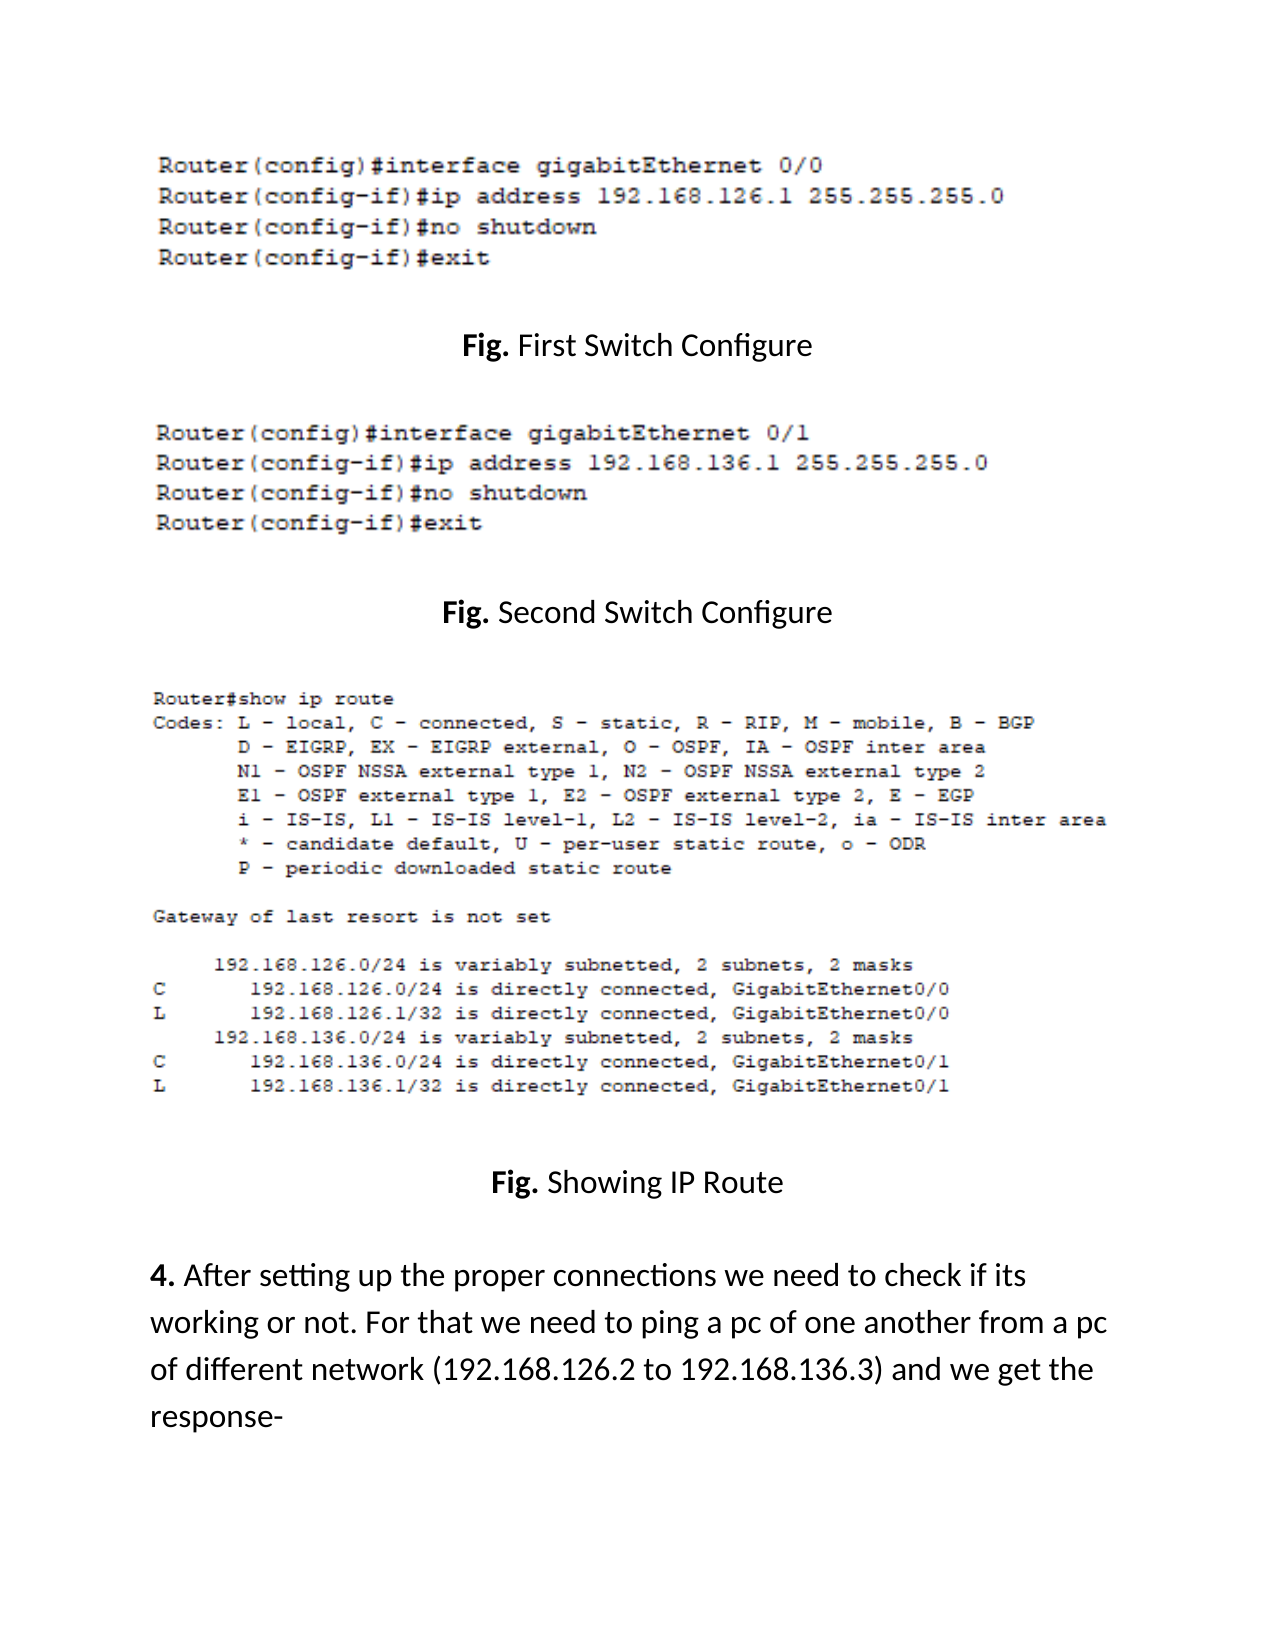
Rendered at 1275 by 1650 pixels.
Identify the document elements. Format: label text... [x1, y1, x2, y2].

text Fig. First Switch Configure [150, 324, 1125, 364]
picture [150, 684, 1164, 1111]
text Fig. Showing IP Route [150, 1161, 1125, 1202]
picture [150, 150, 1135, 274]
text Fig. Second Switch Configure [150, 591, 1125, 632]
text 4. After setting up the proper connections we need to check if its working or not. For that we need to ping a pc of one another from a pc of different network (192.168.126.2 to 192.168.136.3) and we get the response- [150, 1254, 1125, 1435]
picture [150, 417, 1121, 541]
